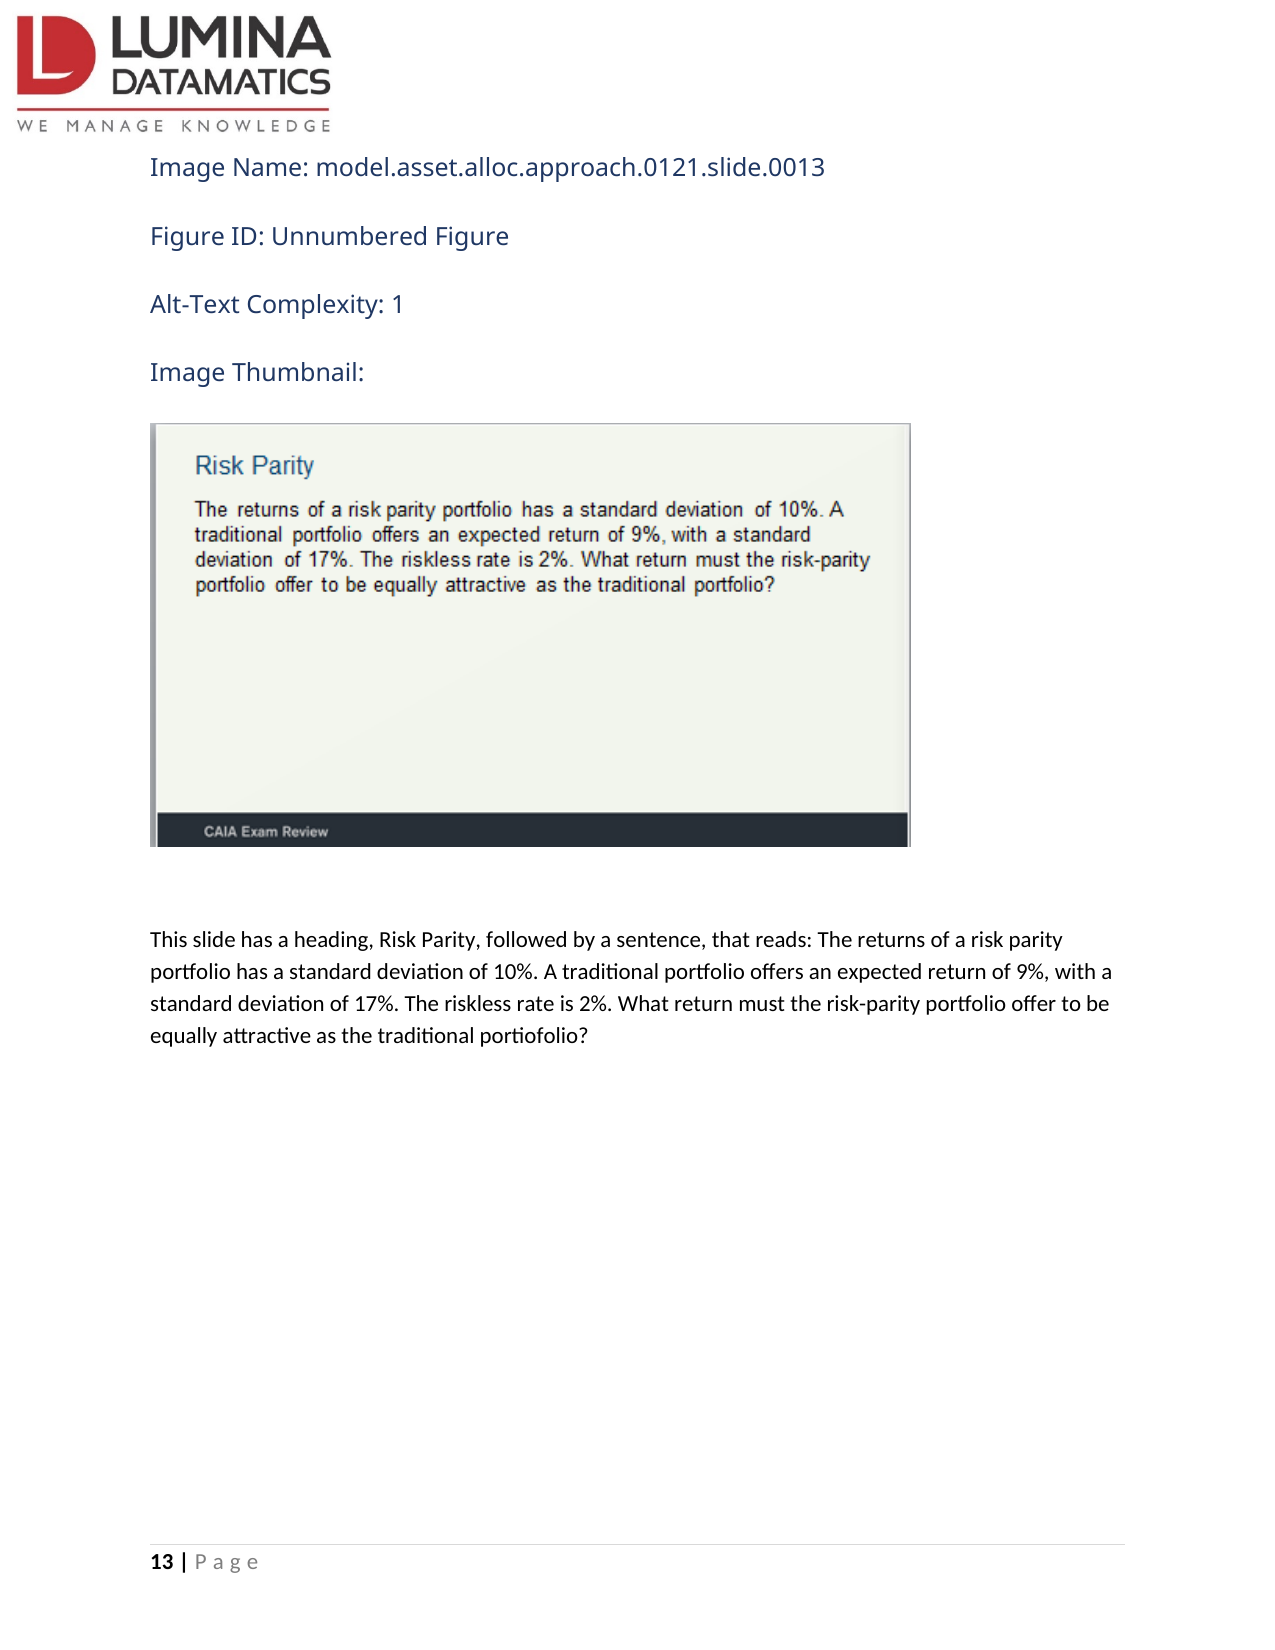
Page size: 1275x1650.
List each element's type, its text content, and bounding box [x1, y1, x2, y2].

subtitle Figure ID: Unnumbered Figure [150, 218, 1125, 252]
subtitle Alt-Text Complexity: 1 [150, 287, 1125, 321]
text This slide has a heading, Risk Parity, followed by a sentence, that reads: The returns of a risk parity portfolio has a standard deviation of 10%. A traditional portfolio offers an expected return of 9%, with a standard deviation of 17%. The riskless rate is 2%. What return must the risk-parity portfolio offer to be equally attractive as the traditional portiofolio? [150, 925, 1125, 1049]
subtitle Image Thumbnail: [150, 355, 1125, 389]
picture [11, 1, 335, 136]
picture [150, 423, 911, 847]
subtitle Image Name: model.asset.alloc.approach.0121.slide.0013 [150, 150, 1125, 184]
